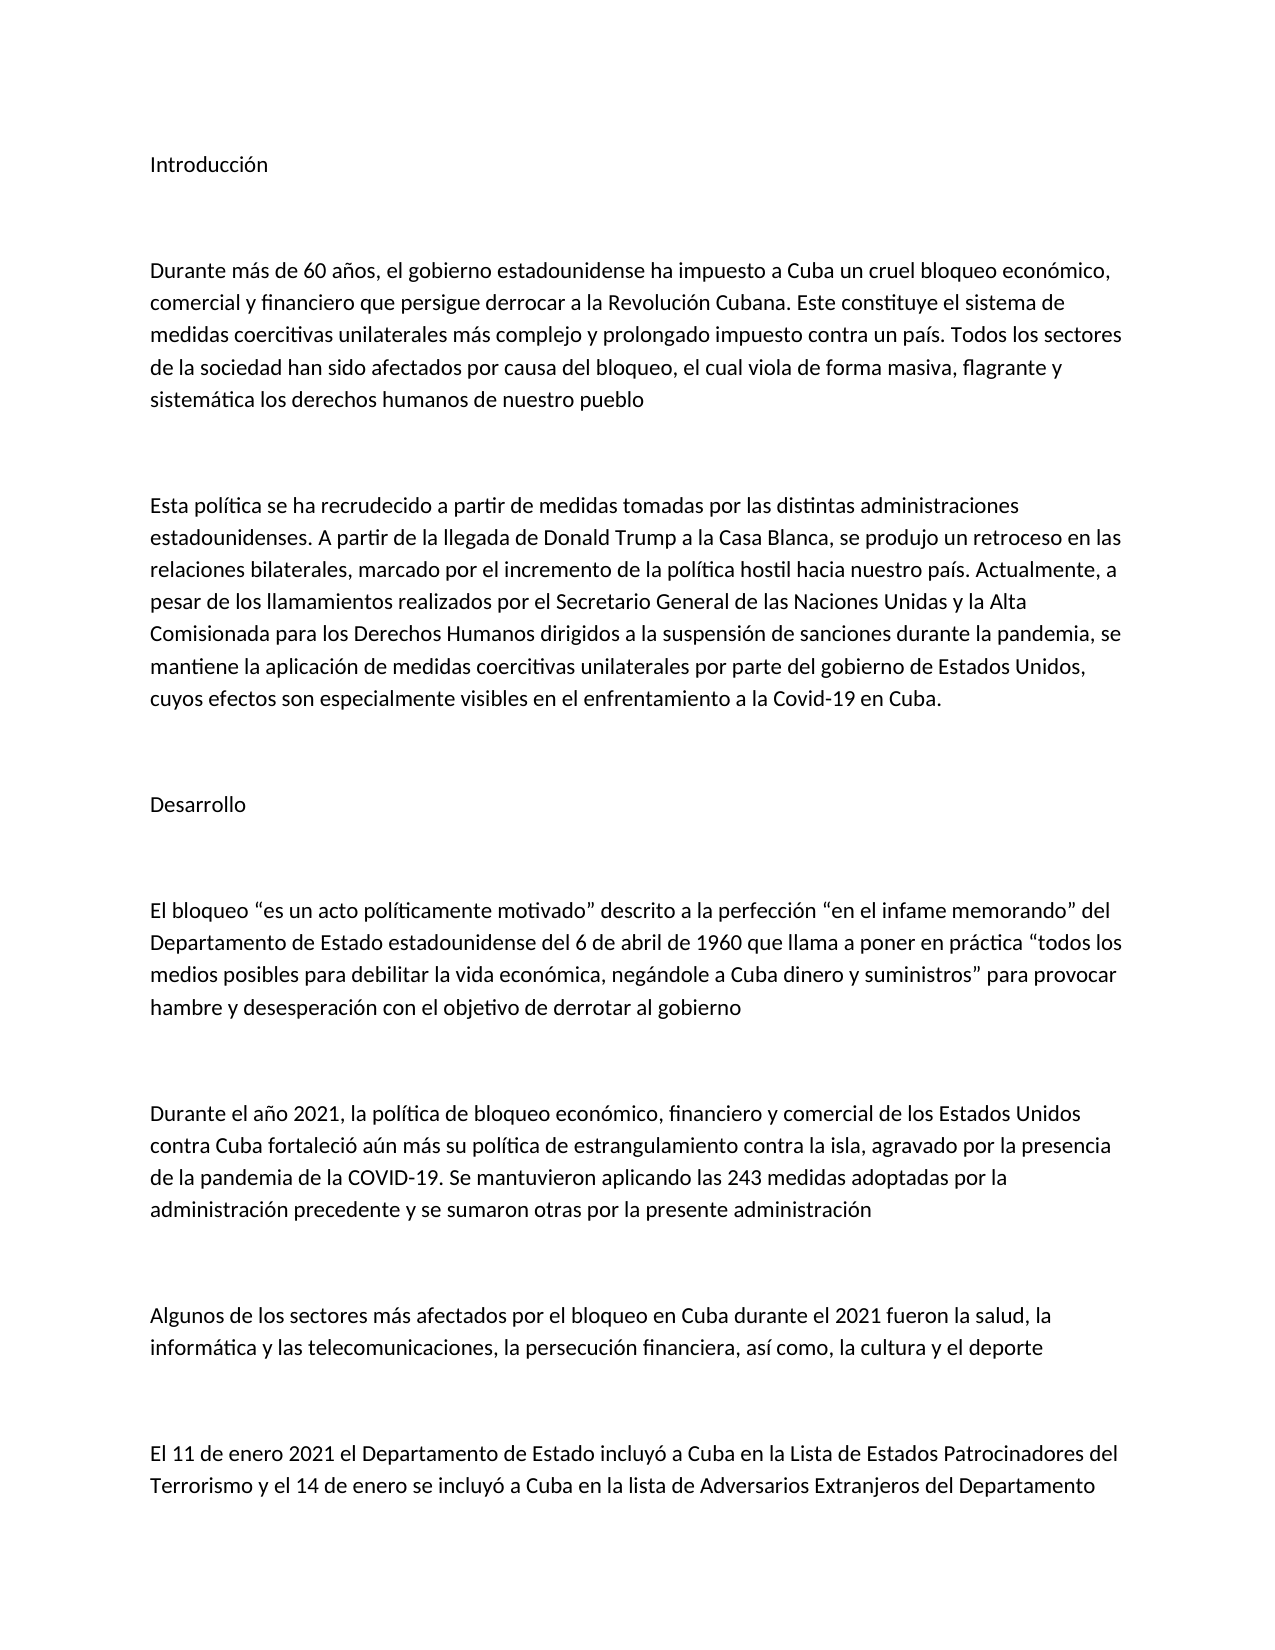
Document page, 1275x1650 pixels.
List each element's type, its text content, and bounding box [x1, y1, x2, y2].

text Durante el año 2021, la política de bloqueo económico, financiero y comercial de los Estados Unidos contra Cuba fortaleció aún más su política de estrangulamiento contra la isla, agravado por la presencia de la pandemia de la COVID-19. Se mantuvieron aplicando las 243 medidas adoptadas por la administración precedente y se sumaron otras por la presente administración [150, 1099, 1125, 1223]
text Desarrollo [150, 790, 1125, 818]
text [150, 1439, 1125, 1500]
text Introducción [150, 150, 1125, 178]
text Durante más de 60 años, el gobierno estadounidense ha impuesto a Cuba un cruel bloqueo económico, comercial y financiero que persigue derrocar a la Revolución Cubana. Este constituye el sistema de medidas coercitivas unilaterales más complejo y prolongado impuesto contra un país. Todos los sectores de la sociedad han sido afectados por causa del bloqueo, el cual viola de forma masiva, flagrante y sistemática los derechos humanos de nuestro pueblo [150, 256, 1125, 413]
text Algunos de los sectores más afectados por el bloqueo en Cuba durante el 2021 fueron la salud, la informática y las telecomunicaciones, la persecución financiera, así como, la cultura y el deporte [150, 1301, 1125, 1361]
text Esta política se ha recrudecido a partir de medidas tomadas por las distintas administraciones estadounidenses. A partir de la llegada de Donald Trump a la Casa Blanca, se produjo un retroceso en las relaciones bilaterales, marcado por el incremento de la política hostil hacia nuestro país. Actualmente, a pesar de los llamamientos realizados por el Secretario General de las Naciones Unidas y la Alta Comisionada para los Derechos Humanos dirigidos a la suspensión de sanciones durante la pandemia, se mantiene la aplicación de medidas coercitivas unilaterales por parte del gobierno de Estados Unidos, cuyos efectos son especialmente visibles en el enfrentamiento a la Covid-19 en Cuba. [150, 491, 1125, 712]
text El bloqueo “es un acto políticamente motivado” descrito a la perfección “en el infame memorando” del Departamento de Estado estadounidense del 6 de abril de 1960 que llama a poner en práctica “todos los medios posibles para debilitar la vida económica, negándole a Cuba dinero y suministros” para provocar hambre y desesperación con el objetivo de derrotar al gobierno [150, 896, 1125, 1021]
